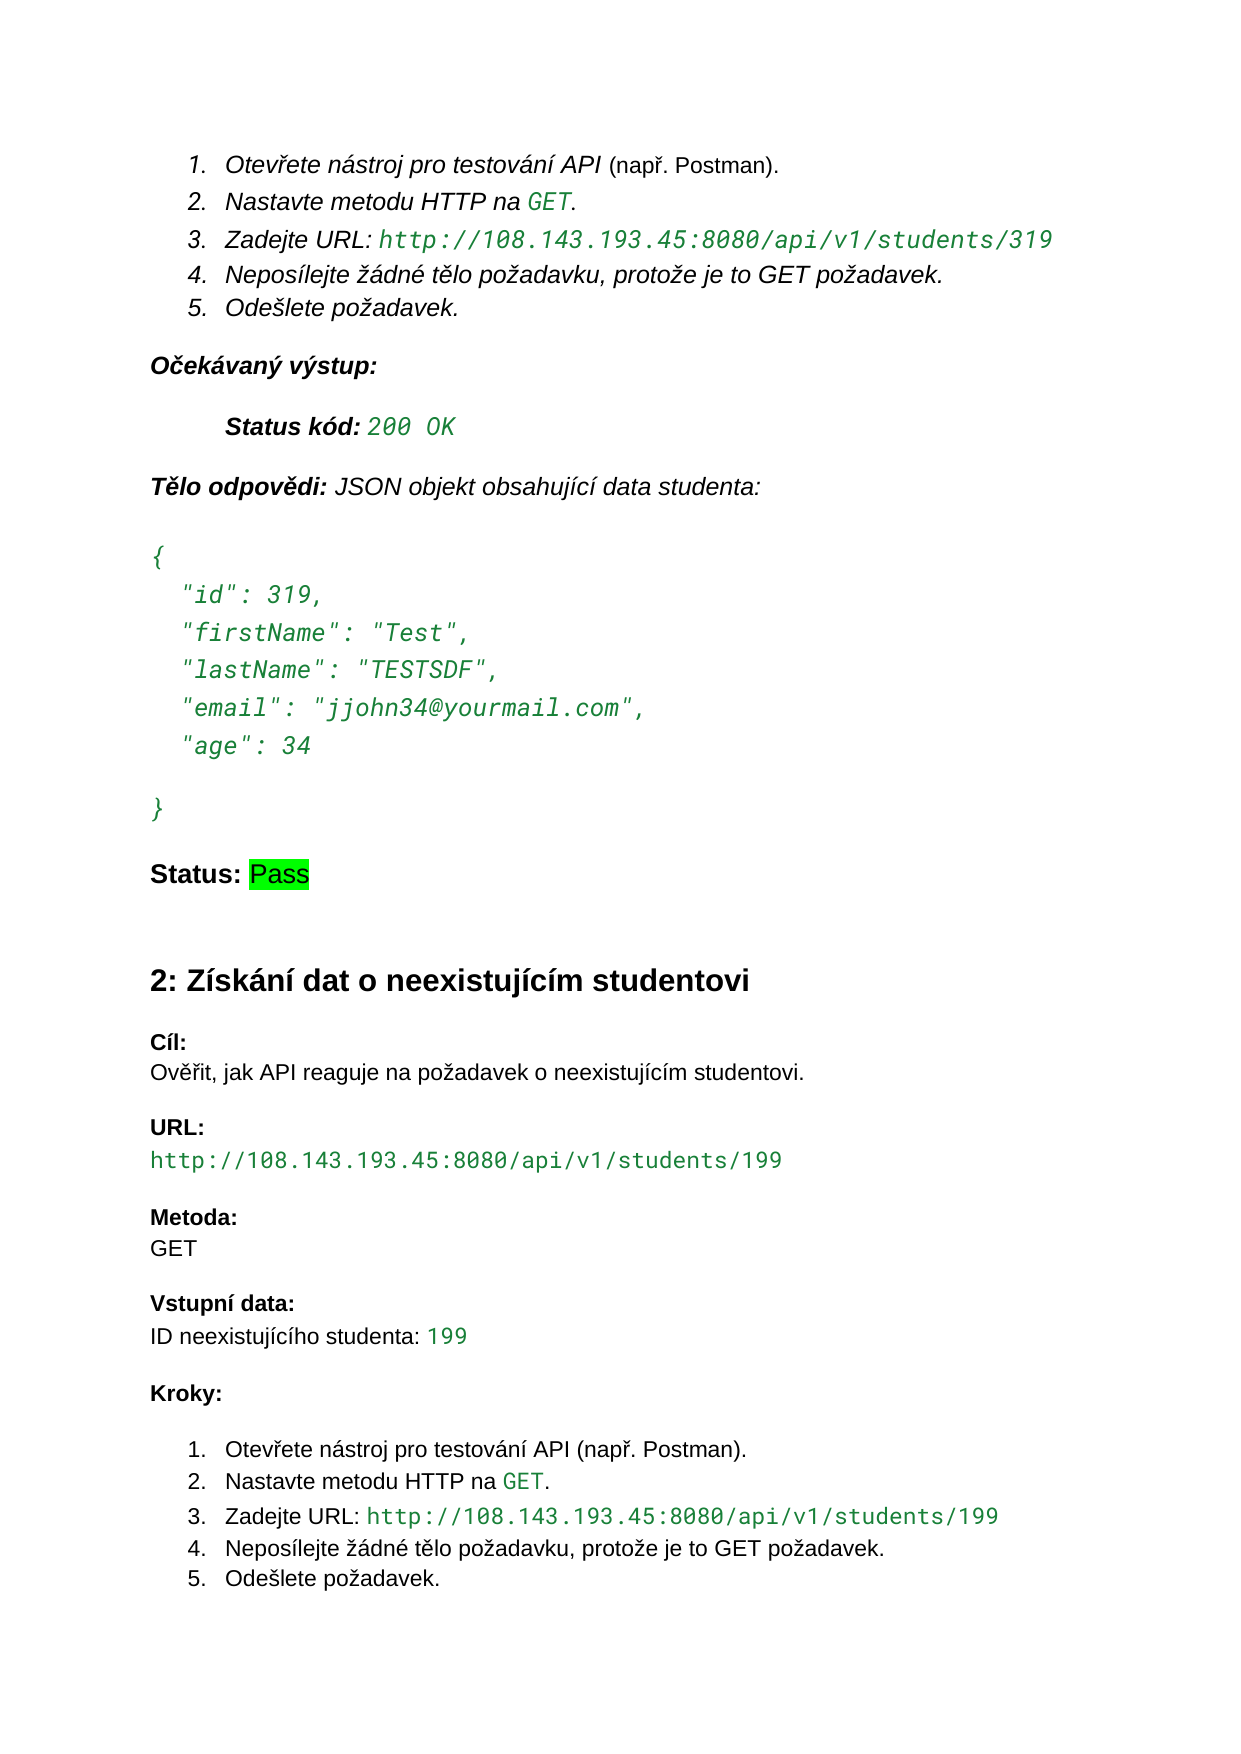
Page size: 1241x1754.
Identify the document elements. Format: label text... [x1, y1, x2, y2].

text Tělo odpovědi: JSON objekt obsahující data studenta: { [150, 472, 1090, 572]
text "id": 319, [150, 577, 1090, 610]
text Cíl: Ověřit, jak API reaguje na požadavek o neexistujícím studentovi. [150, 1028, 1090, 1085]
list Neposílejte žádné tělo požadavku, protože je to GET požadavek. [187, 1535, 1090, 1561]
list Otevřete nástroj pro testování API (např. Postman). [187, 1436, 1090, 1462]
text "lastName": "TESTSDF", [150, 653, 1090, 686]
list Neposílejte žádné tělo požadavku, protože je to GET požadavek. [187, 260, 1090, 288]
list Odešlete požadavek. [187, 293, 1090, 321]
text "email": "jjohn34@yourmail.com", [150, 691, 1090, 724]
text "age": 34 [150, 728, 1090, 762]
text Očekávaný výstup: [150, 351, 1090, 379]
text "firstName": "Test", [150, 615, 1090, 648]
subtitle 2: Získání dat o neexistujícím studentovi [150, 962, 1090, 998]
text Metoda: GET [150, 1204, 1090, 1261]
subtitle Status: Pass [150, 858, 1090, 890]
text Vstupní data: ID neexistujícího studenta: 199 [150, 1290, 1090, 1351]
list Zadejte URL: http://108.143.193.45:8080/api/v1/students/199 [187, 1500, 1090, 1531]
text Kroky: [150, 1380, 1090, 1407]
list Otevřete nástroj pro testování API (např. Postman). [187, 150, 1090, 179]
text } [150, 791, 1090, 824]
list Nastavte metodu HTTP na GET. [187, 1466, 1090, 1496]
list Zadejte URL: http://108.143.193.45:8080/api/v1/students/319 [187, 222, 1090, 255]
text URL: http://108.143.193.45:8080/api/v1/students/199 [150, 1114, 1090, 1175]
list Nastavte metodu HTTP na GET. [187, 184, 1090, 217]
list Odešlete požadavek. [187, 1565, 1090, 1592]
text Status kód: 200 OK [225, 409, 1090, 442]
